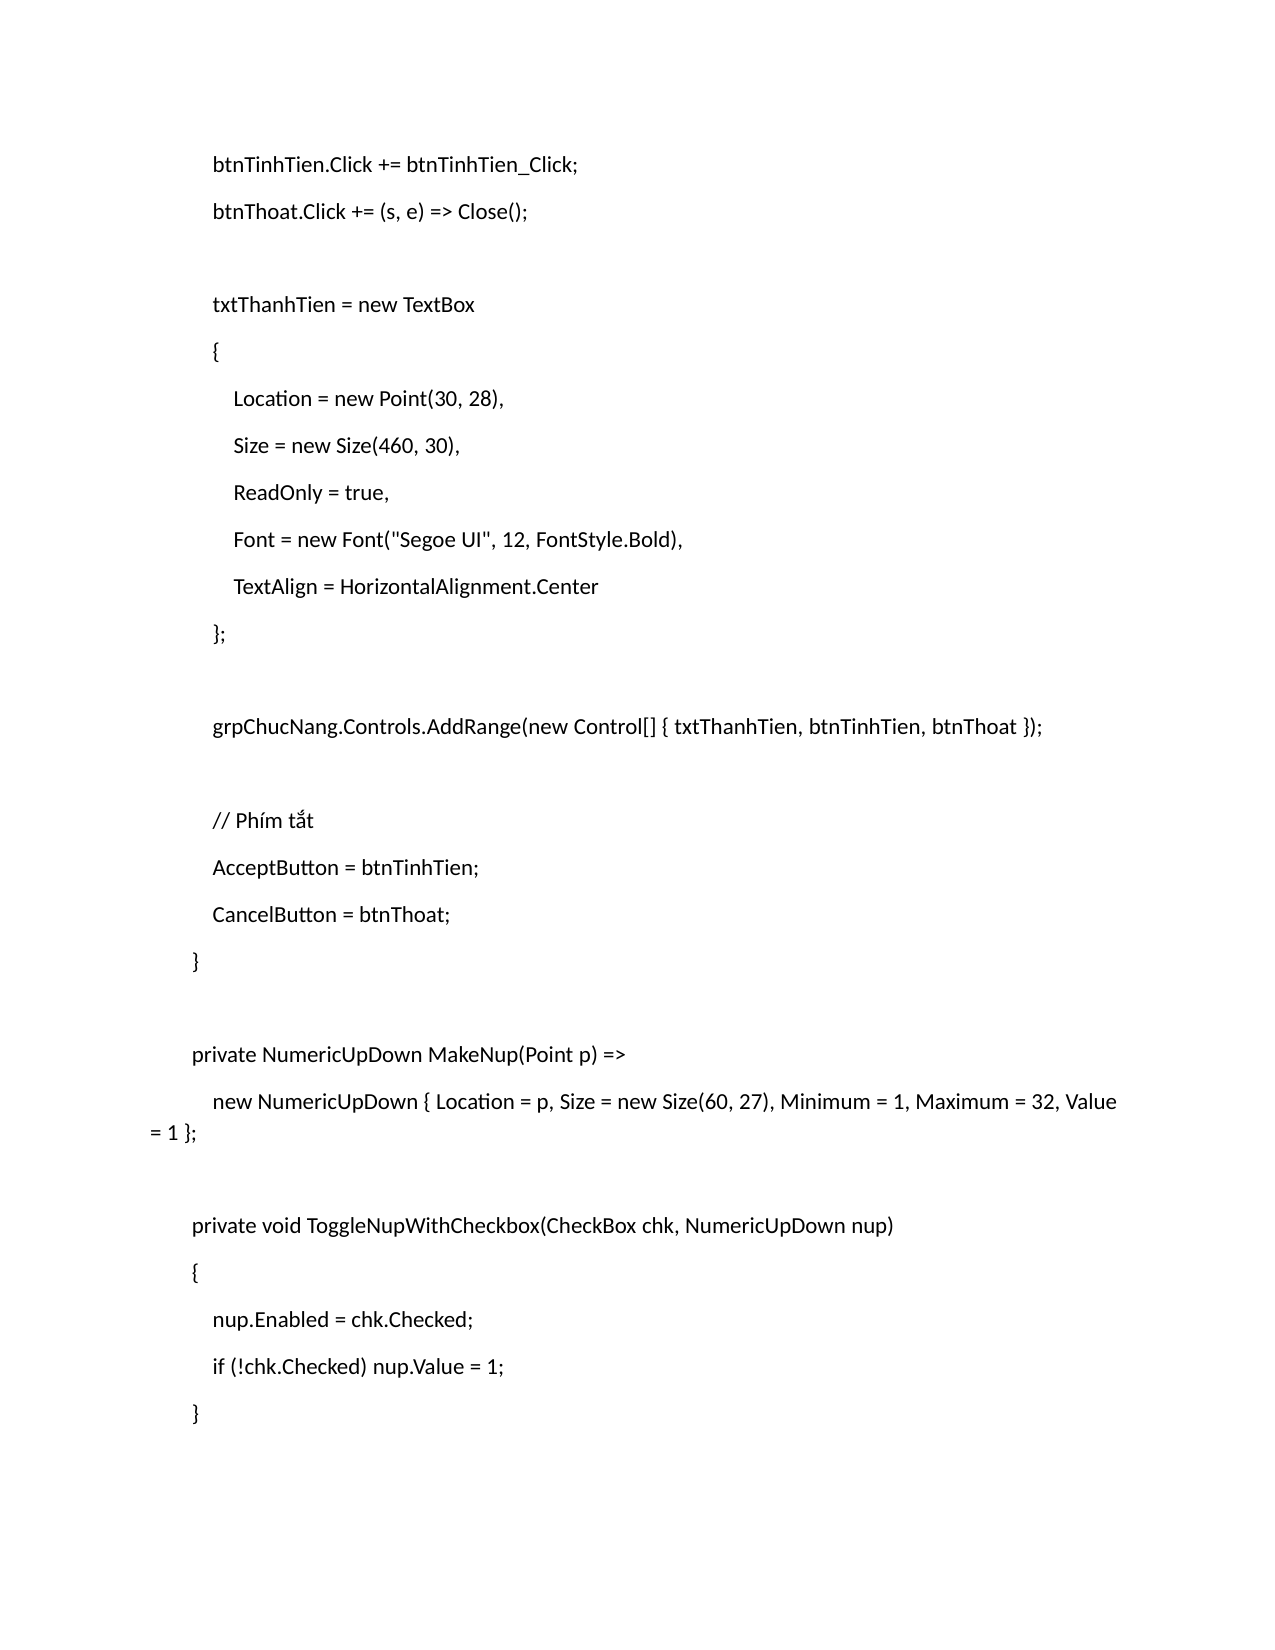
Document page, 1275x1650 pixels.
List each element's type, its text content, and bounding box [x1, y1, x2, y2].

text Location = new Point(30, 28), [150, 384, 1125, 412]
text Size = new Size(460, 30), [150, 431, 1125, 459]
text } [150, 1399, 1125, 1427]
text ReadOnly = true, [150, 478, 1125, 506]
text TextAlign = HorizontalAlignment.Center [150, 572, 1125, 600]
text // Phím tắt [150, 806, 1125, 834]
text private void ToggleNupWithCheckbox(CheckBox chk, NumericUpDown nup) [150, 1211, 1125, 1239]
text if (!chk.Checked) nup.Value = 1; [150, 1352, 1125, 1380]
text nup.Enabled = chk.Checked; [150, 1305, 1125, 1333]
text AcceptButton = btnTinhTien; [150, 853, 1125, 881]
text grpChucNang.Controls.AddRange(new Control[] { txtThanhTien, btnTinhTien, btnThoat }); [150, 712, 1125, 741]
text btnThoat.Click += (s, e) => Close(); [150, 197, 1125, 225]
text Font = new Font("Segoe UI", 12, FontStyle.Bold), [150, 525, 1125, 553]
text btnTinhTien.Click += btnTinhTien_Click; [150, 150, 1125, 178]
text private NumericUpDown MakeNup(Point p) => [150, 1041, 1125, 1069]
text }; [150, 619, 1125, 647]
text txtThanhTien = new TextBox [150, 291, 1125, 319]
text CancelButton = btnThoat; [150, 900, 1125, 928]
text { [150, 337, 1125, 366]
text { [150, 1258, 1125, 1286]
text } [150, 947, 1125, 975]
text new NumericUpDown { Location = p, Size = new Size(60, 27), Minimum = 1, Maximum = 32, Value = 1 }; [150, 1087, 1125, 1146]
